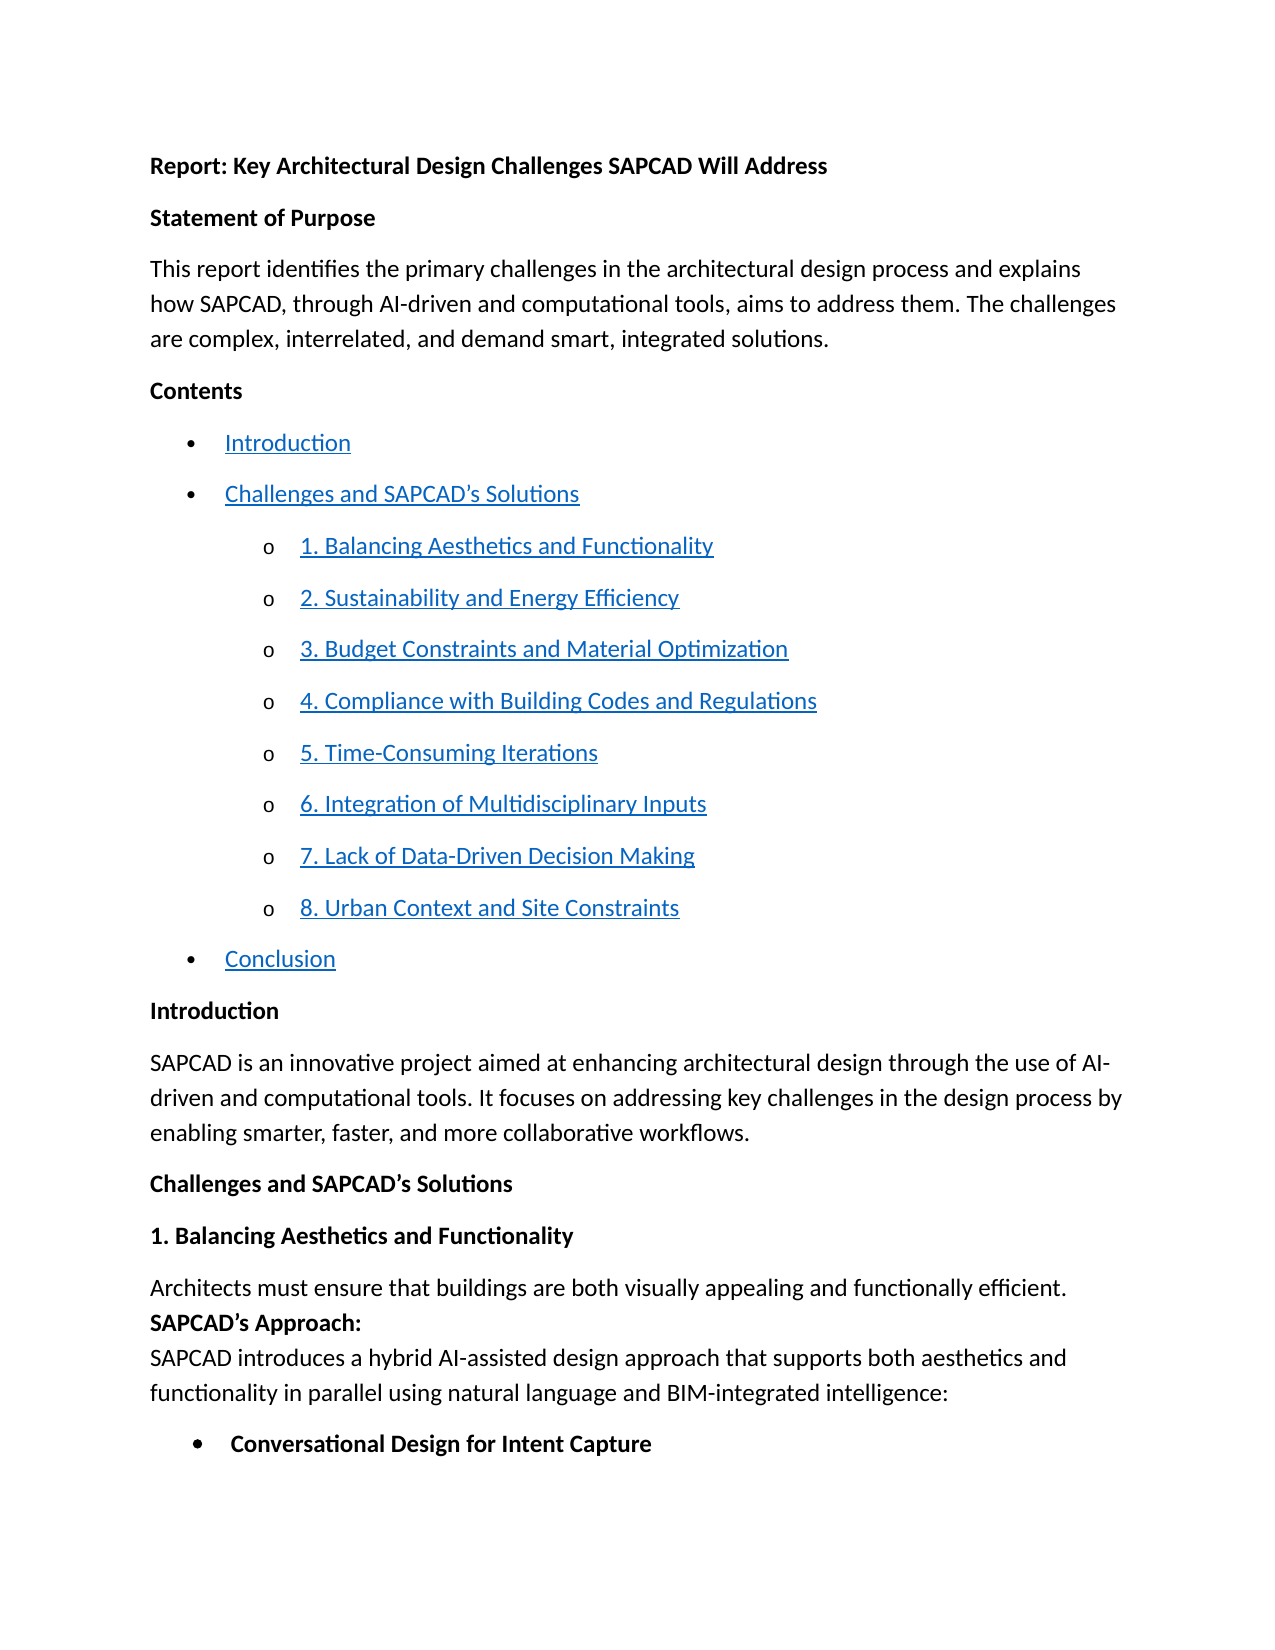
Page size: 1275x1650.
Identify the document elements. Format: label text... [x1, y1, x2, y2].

text Challenges and SAPCAD’s Solutions [150, 1168, 1125, 1199]
list 7. Lack of Data-Driven Decision Making [262, 840, 1125, 871]
text SAPCAD is an innovative project aimed at enhancing architectural design through the use of AI-driven and computational tools. It focuses on addressing key challenges in the design process by enabling smarter, faster, and more collaborative workflows. [150, 1047, 1125, 1147]
text Statement of Purpose [150, 202, 1125, 232]
text Introduction [150, 995, 1125, 1026]
list 6. Integration of Multidisciplinary Inputs [262, 788, 1125, 819]
text Architects must ensure that buildings are both visually appealing and functionally efficient. SAPCAD’s Approach: SAPCAD introduces a hybrid AI-assisted design approach that supports both aesthetics and functionality in parallel using natural language and BIM-integrated intelligence: [150, 1272, 1125, 1407]
list Conversational Design for Intent Capture [193, 1428, 1125, 1459]
text Report: Key Architectural Design Challenges SAPCAD Will Address [150, 150, 1125, 181]
text 1. Balancing Aesthetics and Functionality [150, 1220, 1125, 1251]
list 5. Time-Consuming Iterations [262, 737, 1125, 767]
list 3. Budget Constraints and Material Optimization [262, 633, 1125, 664]
list Conclusion [187, 943, 1125, 974]
list 8. Urban Context and Site Constraints [262, 892, 1125, 922]
list Challenges and SAPCAD’s Solutions [187, 478, 1125, 509]
list 1. Balancing Aesthetics and Functionality [262, 530, 1125, 561]
text This report identifies the primary challenges in the architectural design process and explains how SAPCAD, through AI-driven and computational tools, aims to address them. The challenges are complex, interrelated, and demand smart, integrated solutions. [150, 253, 1125, 354]
list 2. Sustainability and Energy Efficiency [262, 582, 1125, 612]
list 4. Compliance with Building Codes and Regulations [262, 685, 1125, 716]
text Contents [150, 375, 1125, 406]
list Introduction [187, 427, 1125, 457]
